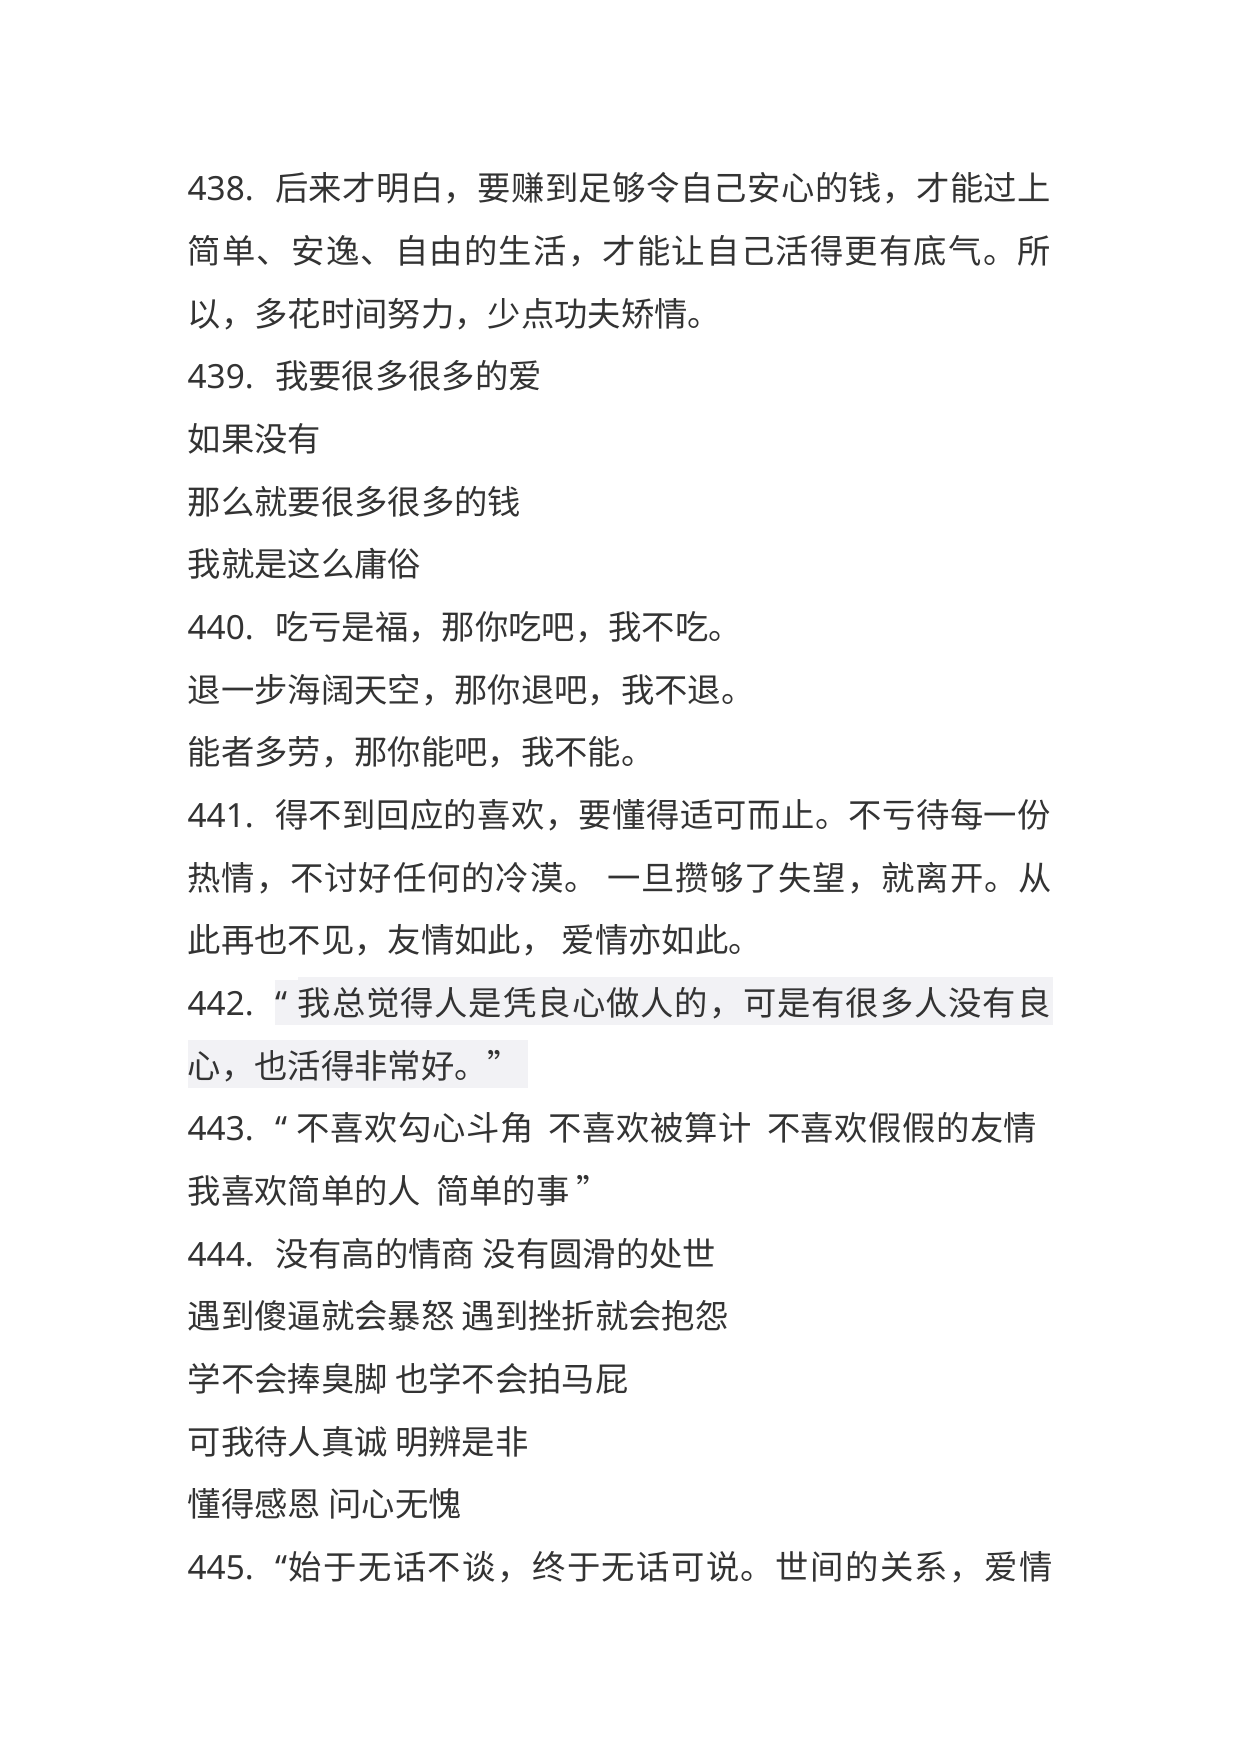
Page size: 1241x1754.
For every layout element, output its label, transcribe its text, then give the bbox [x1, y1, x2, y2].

list 后来才明白，要赚到足够令自己安心的钱，才能过上简单、安逸、自由的生活，才能让自己活得更有底气。所以，多花时间努力，少点功夫矫情。 ​​​​ [187, 162, 1053, 336]
list 得不到回应的喜欢，要懂得适可而止。不亏待每一份热情，不讨好任何的冷漠。 一旦攒够了失望，就离开。从此再也不见，友情如此， 爱情亦如此。 [187, 789, 1053, 962]
list 吃亏是福，那你吃吧，我不吃。 退一步海阔天空，那你退吧，我不退。 能者多劳，那你能吧，我不能。 ​​​​ [187, 601, 1053, 774]
list 没有高的情商 没有圆滑的处世 遇到傻逼就会暴怒 遇到挫折就会抱怨 学不会捧臭脚 也学不会拍马屁 可我待人真诚 明辨是非 懂得感恩 问心无愧 ​​​​ [187, 1227, 1053, 1526]
list “ 我总觉得人是凭良心做人的，可是有很多人没有良心，也活得非常好。” ​​​​ [187, 977, 1053, 1088]
list “ 不喜欢勾心斗角 不喜欢被算计 不喜欢假假的友情 我喜欢简单的人 简单的事 ” ​​​​ [187, 1102, 1053, 1213]
list 我要很多很多的爱 如果没有 那么就要很多很多的钱 我就是这么庸俗 ​​​​ [187, 350, 1053, 586]
